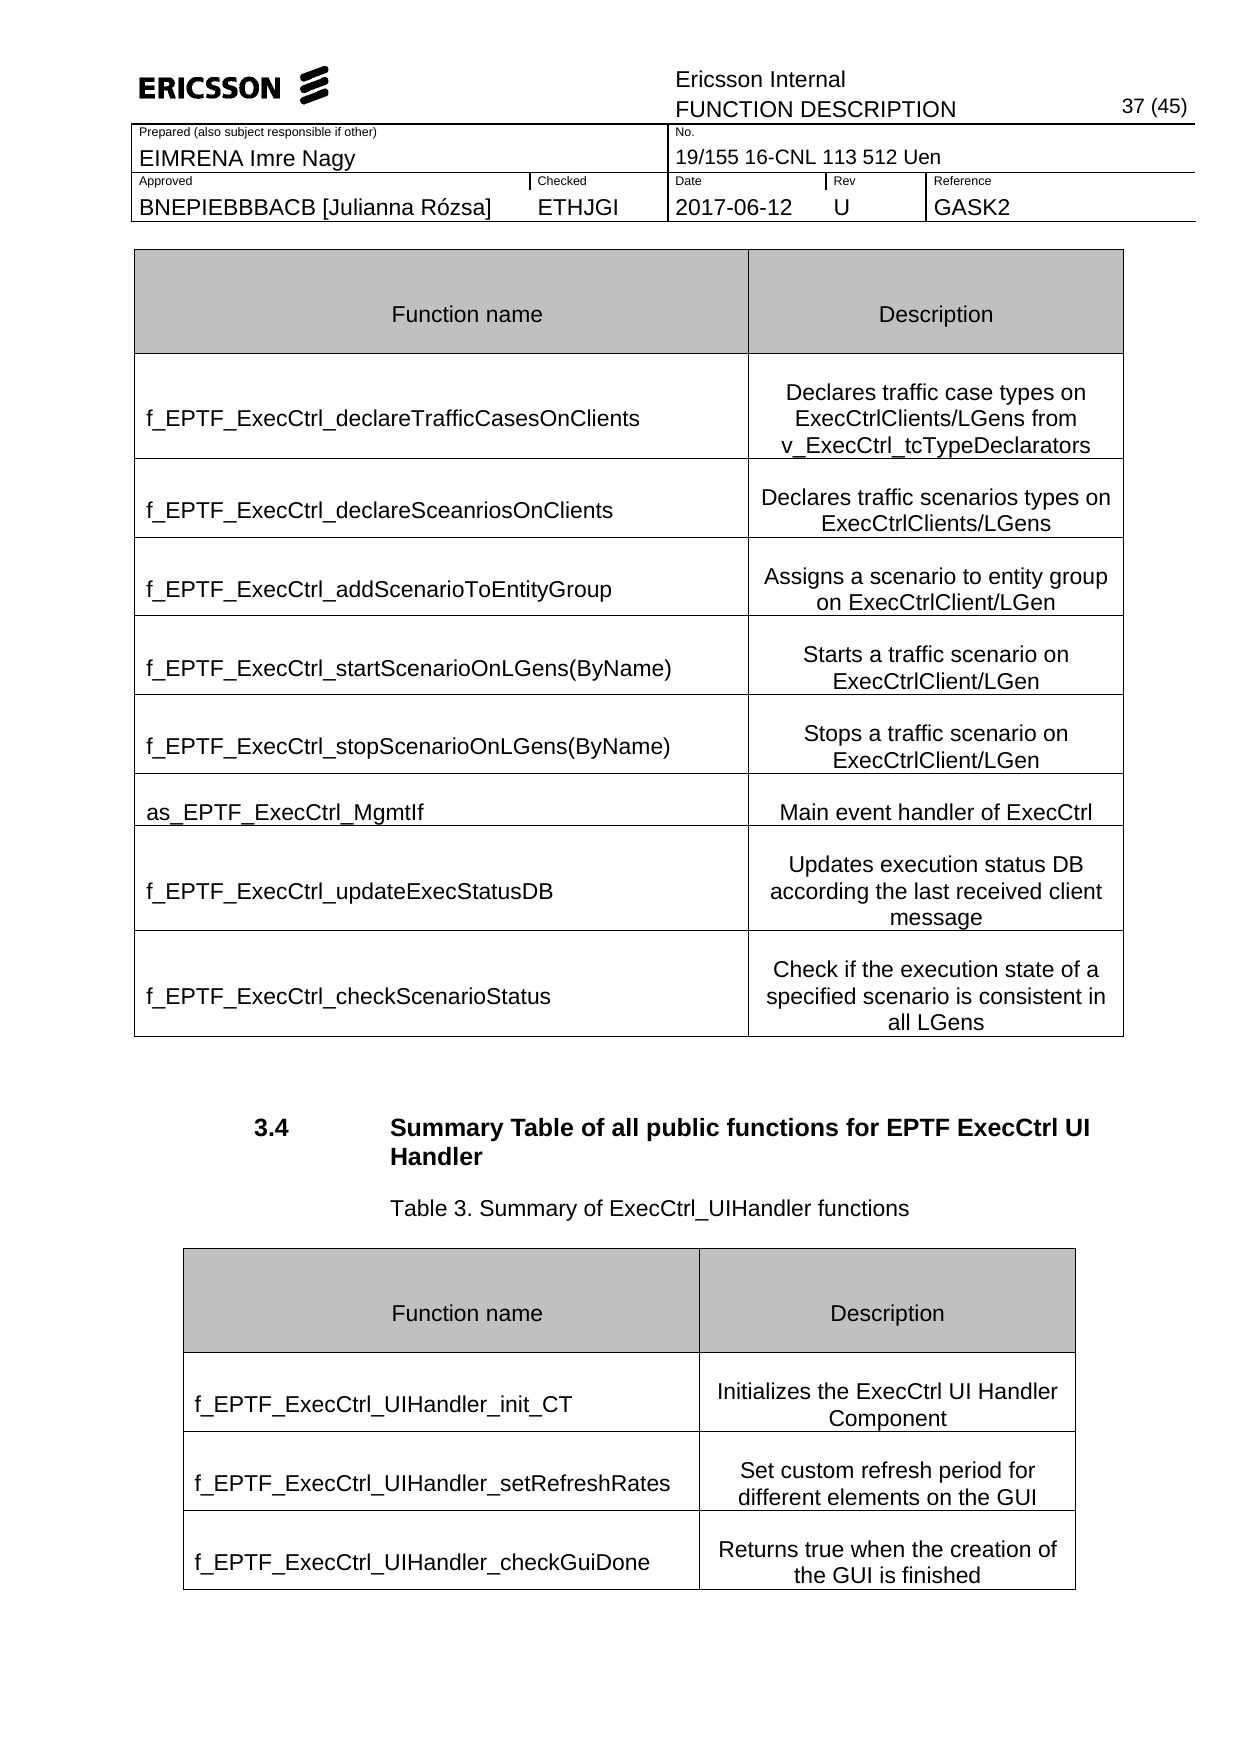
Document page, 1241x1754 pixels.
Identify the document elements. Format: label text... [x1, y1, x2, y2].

table_cell f_EPTF_ExecCtrl_UIHandler_init_CT [184, 1353, 699, 1431]
table_cell Check if the execution state of a specified scenario is consistent in all LGens [749, 931, 1123, 1036]
picture [138, 66, 329, 105]
table_cell as_EPTF_ExecCtrl_MgmtIf [135, 774, 748, 825]
table_cell f_EPTF_ExecCtrl_UIHandler_checkGuiDone [184, 1511, 699, 1588]
table_cell f_EPTF_ExecCtrl_checkScenarioStatus [135, 931, 748, 1036]
table_cell Assigns a scenario to entity group on ExecCtrlClient/LGen [749, 538, 1123, 615]
table_cell Returns true when the creation of the GUI is finished [700, 1511, 1075, 1588]
table_cell f_EPTF_ExecCtrl_declareTrafficCasesOnClients [135, 354, 748, 458]
table_cell Starts a traffic scenario on ExecCtrlClient/LGen [749, 616, 1123, 694]
table_cell f_EPTF_ExecCtrl_startScenarioOnLGens(ByName) [135, 616, 748, 694]
table_cell f_EPTF_ExecCtrl_UIHandler_setRefreshRates [184, 1432, 699, 1510]
table_cell Declares traffic case types on ExecCtrlClients/LGens from v_ExecCtrl_tcTypeDeclarators [749, 354, 1123, 458]
table_header Description [700, 1249, 1075, 1352]
table_cell f_EPTF_ExecCtrl_addScenarioToEntityGroup [135, 538, 748, 615]
table_cell Stops a traffic scenario on ExecCtrlClient/LGen [749, 695, 1123, 773]
table_header Function name [135, 250, 748, 353]
table_cell Set custom refresh period for different elements on the GUI [700, 1432, 1075, 1510]
table_cell Declares traffic scenarios types on ExecCtrlClients/LGens [749, 459, 1123, 537]
table_cell f_EPTF_ExecCtrl_declareSceanriosOnClients [135, 459, 748, 537]
table_cell Main event handler of ExecCtrl [749, 774, 1123, 825]
table_cell Updates execution status DB according the last received client message [749, 826, 1123, 930]
subtitle Summary Table of all public functions for EPTF ExecCtrl UI Handler [254, 1113, 1134, 1170]
table_cell Initializes the ExecCtrl UI Handler Component [700, 1353, 1075, 1431]
table_header Description [749, 250, 1123, 353]
table_header Function name [184, 1249, 699, 1352]
text Table 3. Summary of ExecCtrl_UIHandler functions [390, 1195, 1134, 1248]
table_cell f_EPTF_ExecCtrl_updateExecStatusDB [135, 826, 748, 930]
table_cell f_EPTF_ExecCtrl_stopScenarioOnLGens(ByName) [135, 695, 748, 773]
